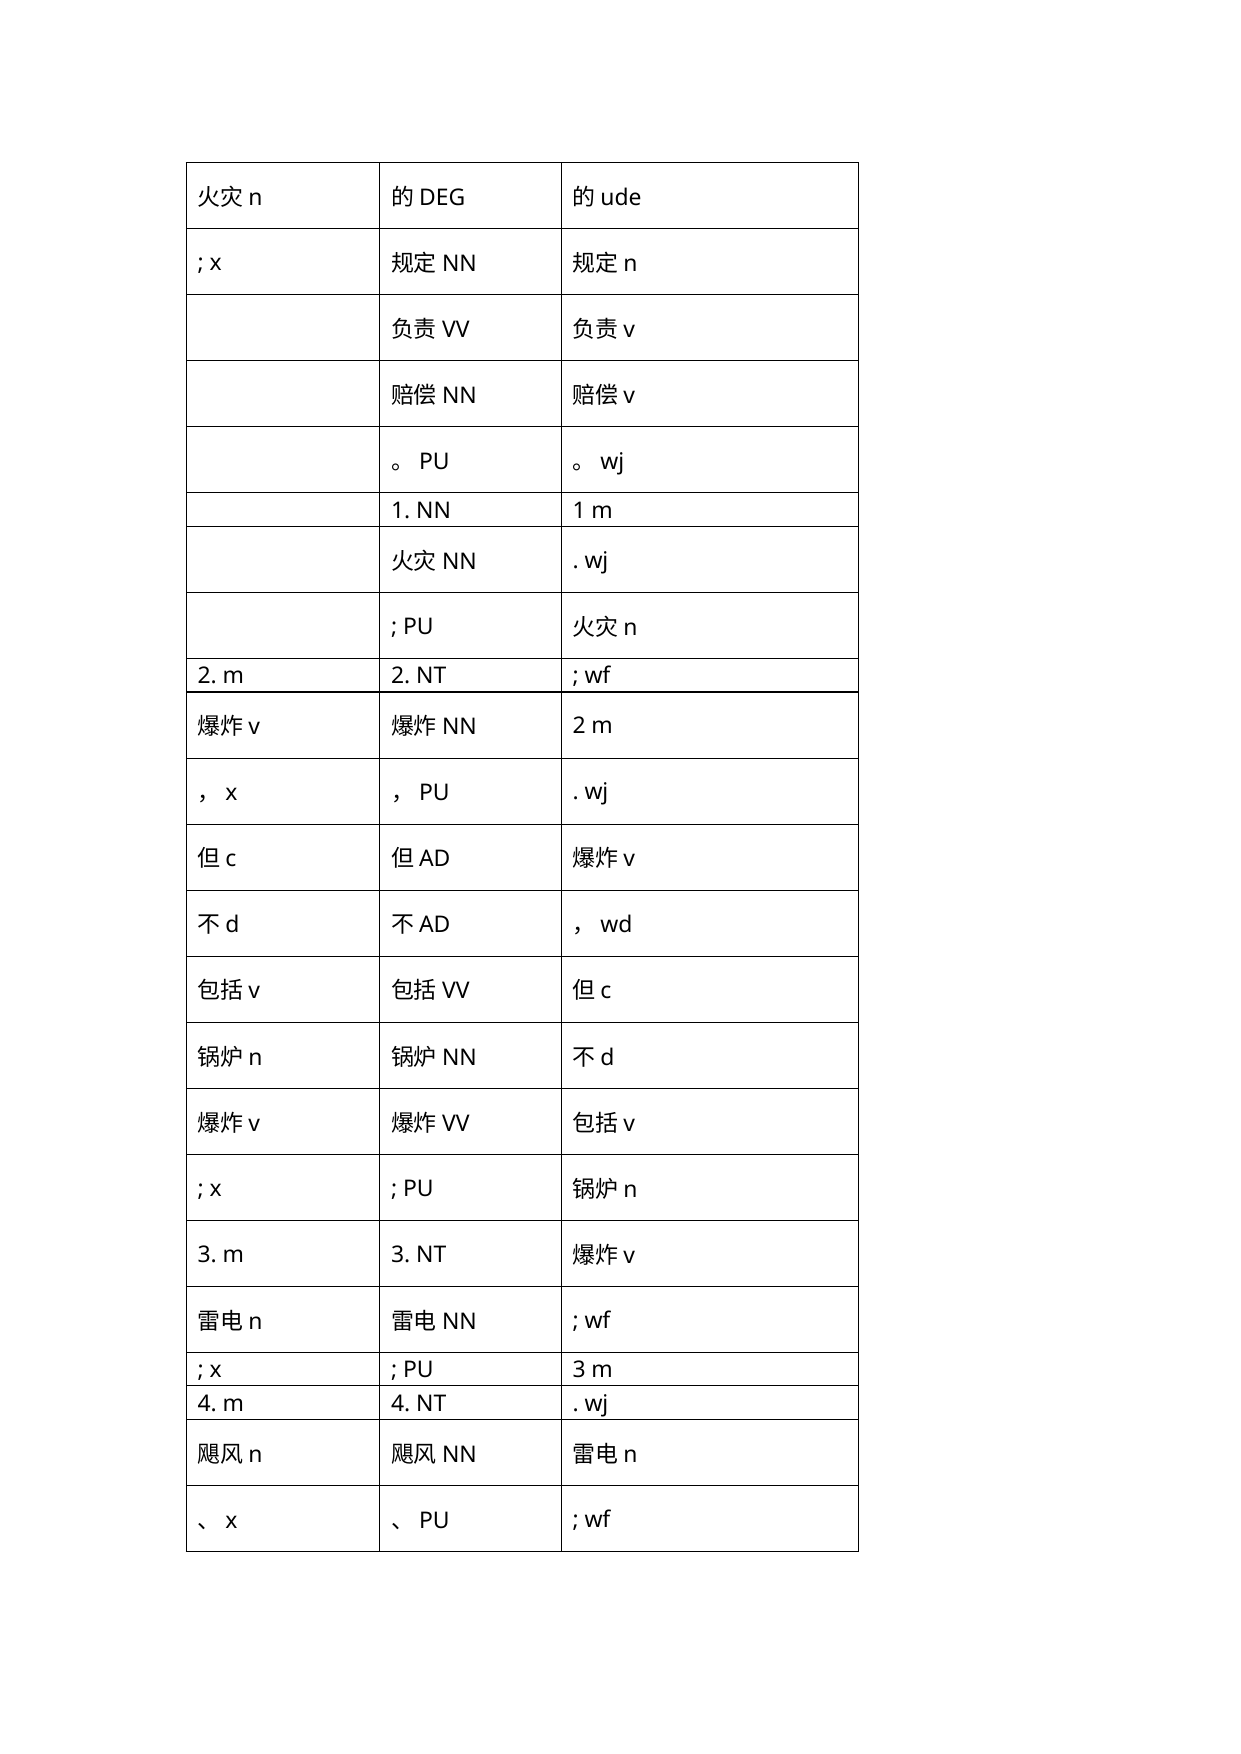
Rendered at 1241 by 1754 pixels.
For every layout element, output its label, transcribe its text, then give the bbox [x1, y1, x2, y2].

table_cell 3. m [187, 1221, 379, 1286]
table_cell [187, 593, 379, 658]
table_cell ; x [187, 1353, 379, 1385]
table_cell 不 d [187, 891, 379, 956]
table_cell 2 m [562, 693, 858, 757]
table_cell 但 AD [380, 825, 561, 889]
table_cell 但 c [562, 957, 858, 1022]
table_cell 、 PU [380, 1486, 561, 1551]
table_cell 包括 v [562, 1089, 858, 1154]
table_cell 赔偿 v [562, 361, 858, 426]
table_cell 的 DEG [380, 163, 561, 228]
table_cell [187, 295, 379, 360]
table_cell ; wf [562, 1287, 858, 1352]
table_cell 1 m [562, 493, 858, 526]
table_cell [187, 427, 379, 492]
table_cell 爆炸 v [187, 693, 379, 757]
table_cell 火灾 n [562, 593, 858, 658]
table_cell ， wd [562, 891, 858, 956]
table_cell 规定 n [562, 229, 858, 294]
table_cell 规定 NN [380, 229, 561, 294]
table_cell ; PU [380, 593, 561, 658]
table_cell 雷电 NN [380, 1287, 561, 1352]
table_cell 火灾 n [187, 163, 379, 228]
table_cell 包括 VV [380, 957, 561, 1022]
table_cell 爆炸 v [562, 825, 858, 889]
table_cell ， x [187, 759, 379, 823]
table_cell 雷电 n [562, 1420, 858, 1485]
table_cell 。 wj [562, 427, 858, 492]
table_cell 锅炉 n [562, 1155, 858, 1220]
table_cell 锅炉 NN [380, 1023, 561, 1088]
table_cell . wj [562, 759, 858, 823]
table_cell . wj [562, 527, 858, 592]
table_cell . wj [562, 1386, 858, 1419]
table_cell [187, 361, 379, 426]
table_cell ; wf [562, 1486, 858, 1551]
table_cell 2. NT [380, 659, 561, 691]
table_cell 爆炸 v [187, 1089, 379, 1154]
table_cell 负责 v [562, 295, 858, 360]
table_cell 包括 v [187, 957, 379, 1022]
table_cell ; PU [380, 1155, 561, 1220]
table_cell 的 ude [562, 163, 858, 228]
table_cell 不 AD [380, 891, 561, 956]
table_cell 飓风 NN [380, 1420, 561, 1485]
table_cell 不 d [562, 1023, 858, 1088]
table_cell [187, 527, 379, 592]
table_cell 、 x [187, 1486, 379, 1551]
table_cell 赔偿 NN [380, 361, 561, 426]
table_cell 3. NT [380, 1221, 561, 1286]
table_cell 爆炸 v [562, 1221, 858, 1286]
table_cell 火灾 NN [380, 527, 561, 592]
table_cell 负责 VV [380, 295, 561, 360]
table_cell 4. m [187, 1386, 379, 1419]
table_cell ; PU [380, 1353, 561, 1385]
table_cell 2. m [187, 659, 379, 691]
table_cell [187, 493, 379, 526]
table_cell 3 m [562, 1353, 858, 1385]
table_cell 但 c [187, 825, 379, 889]
table_cell 爆炸 VV [380, 1089, 561, 1154]
table_cell ; x [187, 229, 379, 294]
table_cell ， PU [380, 759, 561, 823]
table_cell 4. NT [380, 1386, 561, 1419]
table_cell 雷电 n [187, 1287, 379, 1352]
table_cell 飓风 n [187, 1420, 379, 1485]
table_cell ; x [187, 1155, 379, 1220]
table_cell 1. NN [380, 493, 561, 526]
table_cell ; wf [562, 659, 858, 691]
table_cell 。 PU [380, 427, 561, 492]
table_cell 爆炸 NN [380, 693, 561, 757]
table_cell 锅炉 n [187, 1023, 379, 1088]
